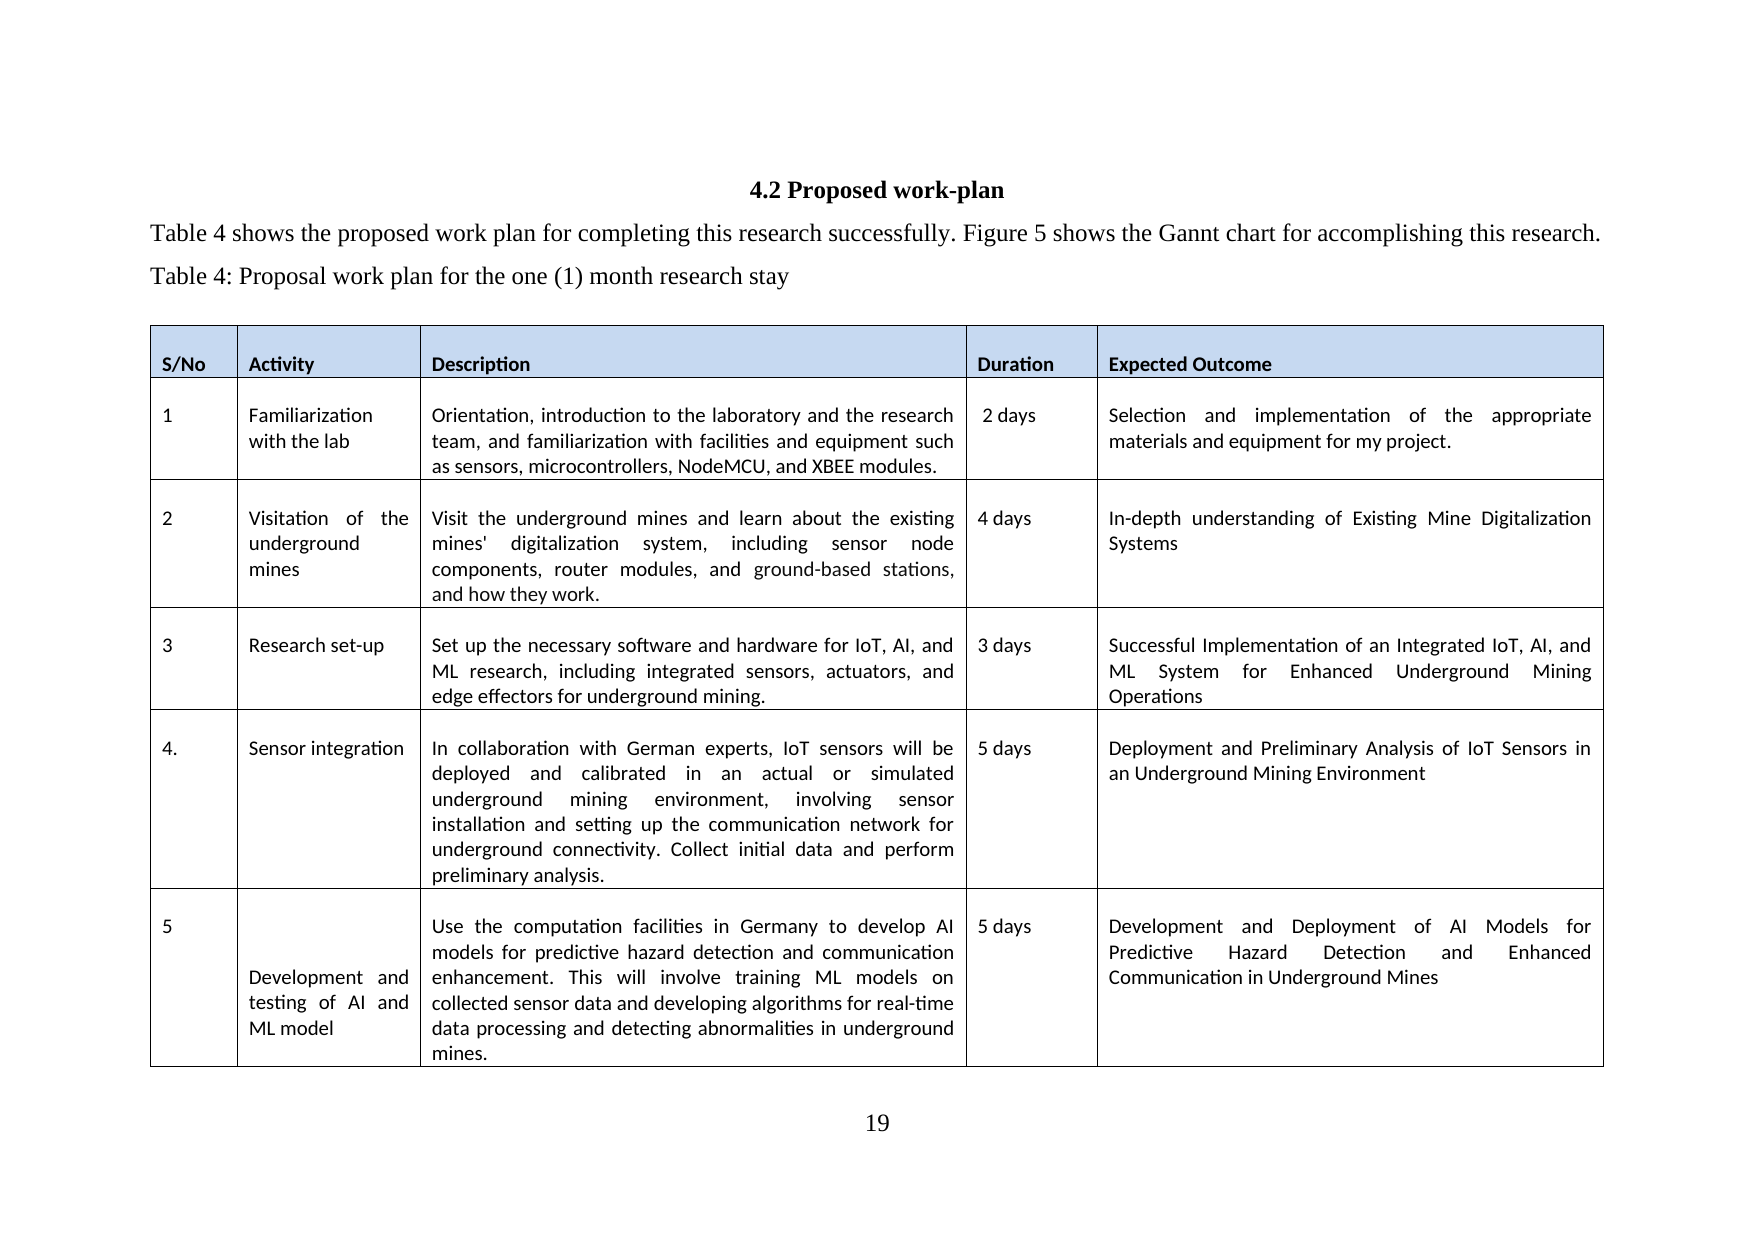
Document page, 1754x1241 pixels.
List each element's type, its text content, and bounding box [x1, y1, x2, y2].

table_header Description [421, 326, 966, 377]
table_cell Selection and implementation of the appropriate materials and equipment for my project. [1098, 378, 1603, 479]
table_cell 3 [151, 608, 237, 709]
table_cell 4 days [967, 480, 1097, 607]
table_cell Set up the necessary software and hardware for IoT, AI, and ML research, including integrated sensors, actuators, and edge effectors for underground mining. [421, 608, 966, 709]
table_cell 5 days [967, 889, 1097, 1066]
table_cell Orientation, introduction to the laboratory and the research team, and familiarization with facilities and equipment such as sensors, microcontrollers, NodeMCU, and XBEE modules. [421, 378, 966, 479]
table_cell 5 days [967, 710, 1097, 887]
table_header Expected Outcome [1098, 326, 1603, 377]
text Table 4: Proposal work plan for the one (1) month research stay [150, 261, 1604, 290]
table_cell 4. [151, 710, 237, 887]
table_cell Development and Deployment of AI Models for Predictive Hazard Detection and Enhanced Communication in Underground Mines [1098, 889, 1603, 1066]
table_cell Sensor integration [238, 710, 420, 887]
table_cell 1 [151, 378, 237, 479]
table_cell 2 days [967, 378, 1097, 479]
table_header S/No [151, 326, 237, 377]
table_header Duration [967, 326, 1097, 377]
table_cell 2 [151, 480, 237, 607]
table_header Activity [238, 326, 420, 377]
table_cell Research set-up [238, 608, 420, 709]
table_cell Use the computation facilities in Germany to develop AI models for predictive hazard detection and communication enhancement. This will involve training ML models on collected sensor data and developing algorithms for real-time data processing and detecting abnormalities in underground mines. [421, 889, 966, 1066]
table_cell In-depth understanding of Existing Mine Digitalization Systems [1098, 480, 1603, 607]
table_cell Visit the underground mines and learn about the existing mines' digitalization system, including sensor node components, router modules, and ground-based stations, and how they work. [421, 480, 966, 607]
table_cell Visitation of the underground mines [238, 480, 420, 607]
text Table 4 shows the proposed work plan for completing this research successfully. Figure 5 shows the Gannt chart for accomplishing this research. [150, 218, 1604, 247]
table_cell Successful Implementation of an Integrated IoT, AI, and ML System for Enhanced Underground Mining Operations [1098, 608, 1603, 709]
table_cell 5 [151, 889, 237, 1066]
table_cell Deployment and Preliminary Analysis of IoT Sensors in an Underground Mining Environment [1098, 710, 1603, 887]
table_cell Development and testing of AI and ML model [238, 889, 420, 1066]
table_cell 3 days [967, 608, 1097, 709]
table_cell In collaboration with German experts, IoT sensors will be deployed and calibrated in an actual or simulated underground mining environment, involving sensor installation and setting up the communication network for underground connectivity. Collect initial data and perform preliminary analysis. [421, 710, 966, 887]
subtitle 4.2 Proposed work-plan [150, 175, 1604, 204]
table_cell Familiarization with the lab [238, 378, 420, 479]
